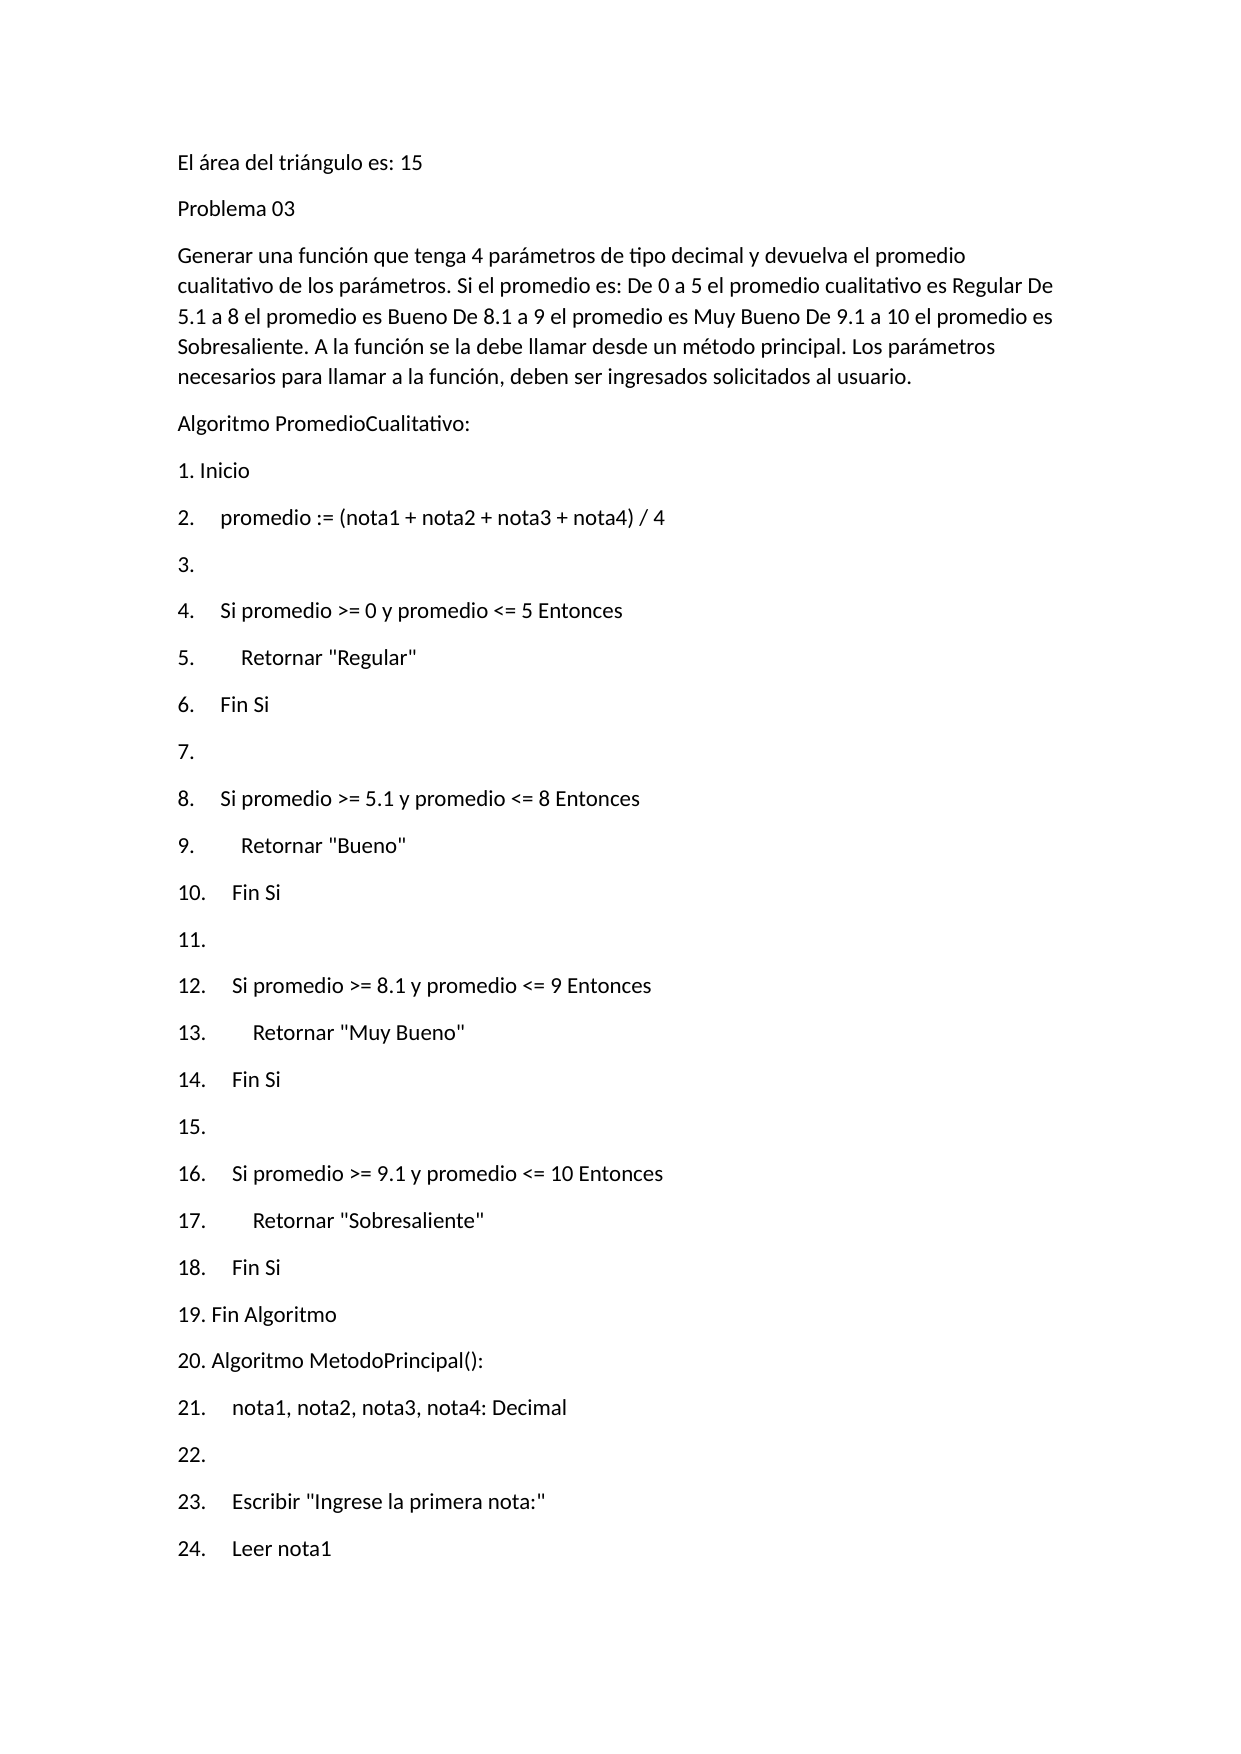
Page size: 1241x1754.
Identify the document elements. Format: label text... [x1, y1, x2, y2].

text 5. Retornar "Regular" [177, 643, 1063, 671]
text 11. [177, 925, 1063, 953]
text 1. Inicio [177, 456, 1063, 484]
text 12. Si promedio >= 8.1 y promedio <= 9 Entonces [177, 972, 1063, 999]
text 2. promedio := (nota1 + nota2 + nota3 + nota4) / 4 [177, 503, 1063, 531]
text 23. Escribir "Ingrese la primera nota:" [177, 1487, 1063, 1515]
text 6. Fin Si [177, 690, 1063, 718]
text Algoritmo PromedioCualitativo: [177, 409, 1063, 437]
text 8. Si promedio >= 5.1 y promedio <= 8 Entonces [177, 784, 1063, 812]
text 18. Fin Si [177, 1253, 1063, 1281]
text 22. [177, 1440, 1063, 1468]
text 14. Fin Si [177, 1065, 1063, 1093]
text 15. [177, 1112, 1063, 1140]
text 13. Retornar "Muy Bueno" [177, 1018, 1063, 1046]
text 16. Si promedio >= 9.1 y promedio <= 10 Entonces [177, 1159, 1063, 1187]
text 24. Leer nota1 [177, 1534, 1063, 1562]
text 4. Si promedio >= 0 y promedio <= 5 Entonces [177, 597, 1063, 624]
text Problema 03 [177, 194, 1063, 222]
text El área del triángulo es: 15 [177, 148, 1063, 176]
text 21. nota1, nota2, nota3, nota4: Decimal [177, 1393, 1063, 1421]
text 20. Algoritmo MetodoPrincipal(): [177, 1347, 1063, 1374]
text 9. Retornar "Bueno" [177, 831, 1063, 859]
text 10. Fin Si [177, 878, 1063, 906]
text 3. [177, 550, 1063, 578]
text 17. Retornar "Sobresaliente" [177, 1206, 1063, 1234]
text 19. Fin Algoritmo [177, 1300, 1063, 1328]
text 7. [177, 737, 1063, 765]
text Generar una función que tenga 4 parámetros de tipo decimal y devuelva el promedio cualitativo de los parámetros. Si el promedio es: De 0 a 5 el promedio cualitativo es Regular De 5.1 a 8 el promedio es Bueno De 8.1 a 9 el promedio es Muy Bueno De 9.1 a 10 el promedio es Sobresaliente. A la función se la debe llamar desde un método principal. Los parámetros necesarios para llamar a la función, deben ser ingresados solicitados al usuario. [177, 241, 1063, 390]
